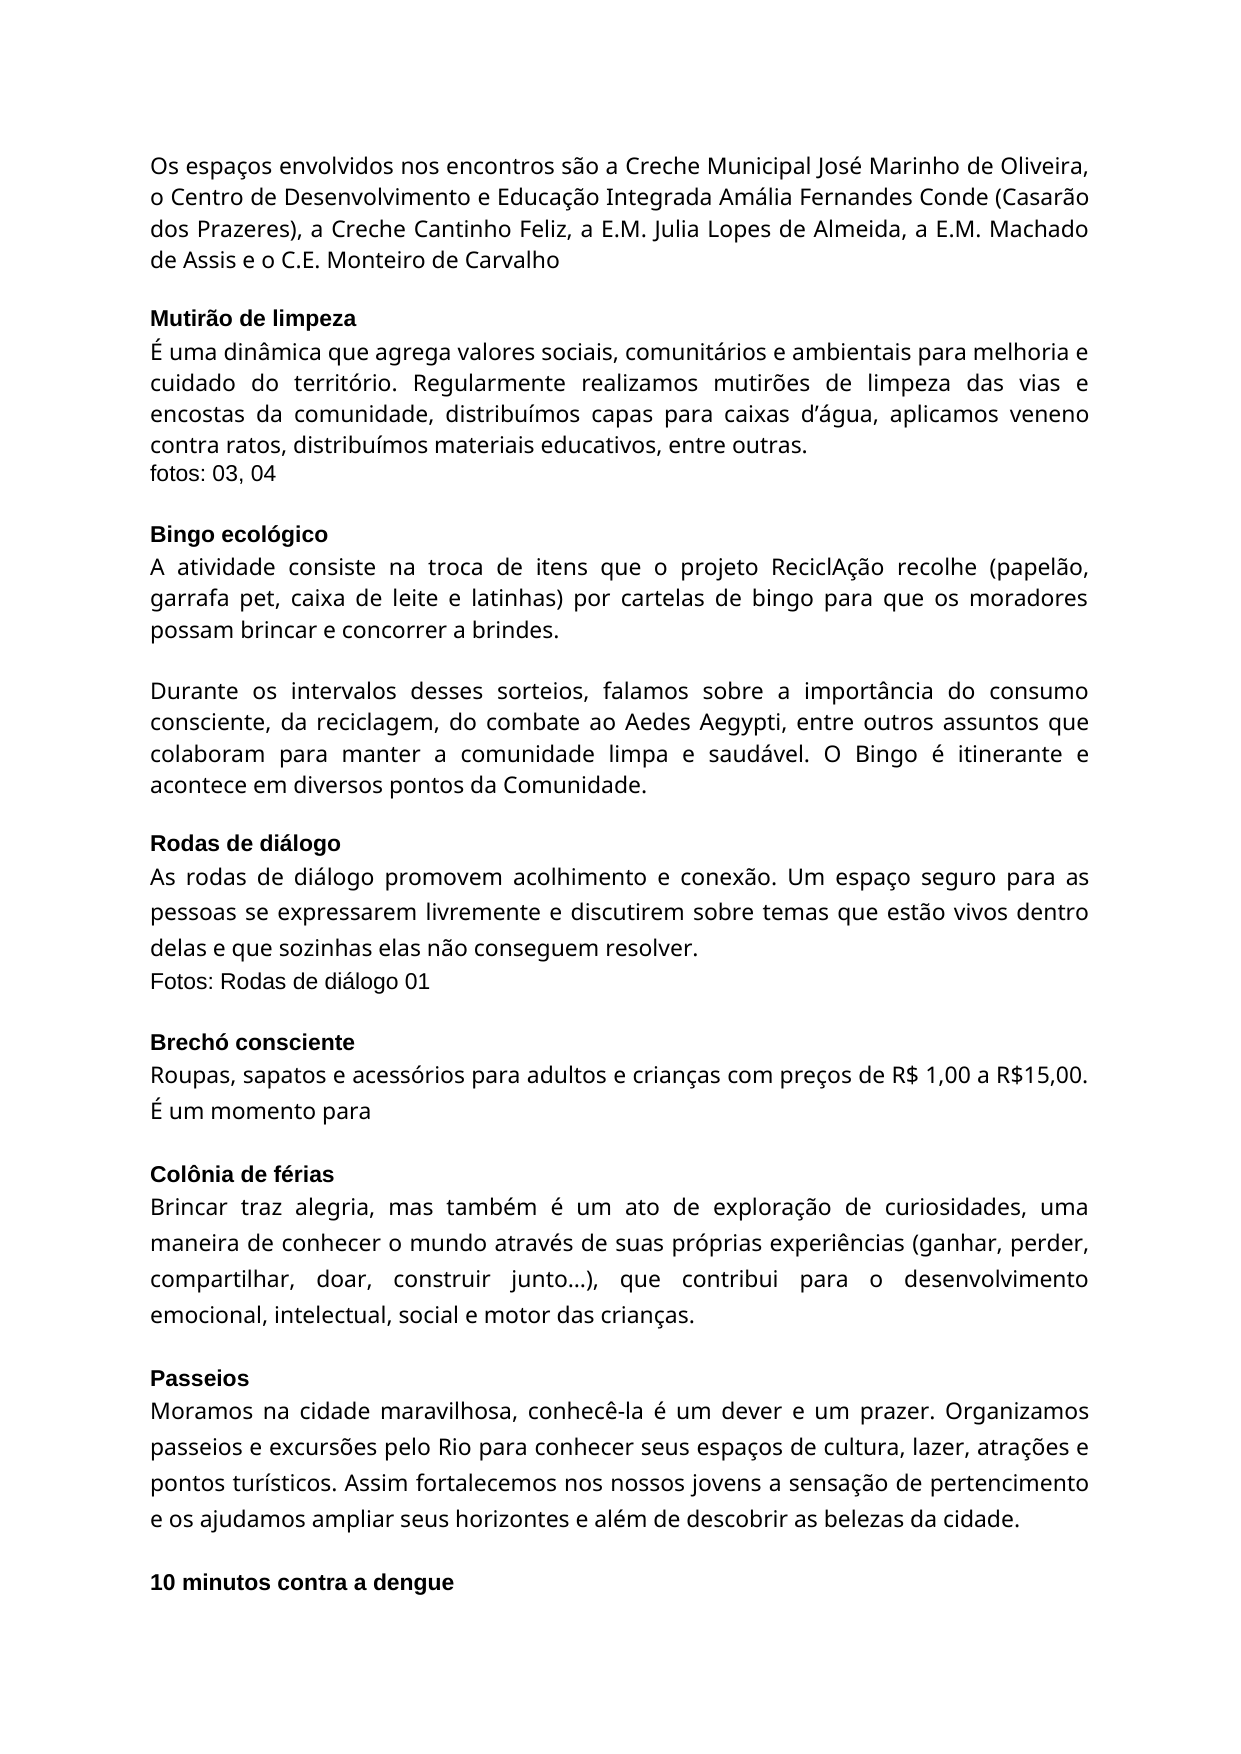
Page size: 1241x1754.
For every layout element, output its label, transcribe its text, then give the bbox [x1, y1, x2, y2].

text Rodas de diálogo [150, 830, 1090, 857]
text Os espaços envolvidos nos encontros são a Creche Municipal José Marinho de Oliveira, o Centro de Desenvolvimento e Educação Integrada Amália Fernandes Conde (Casarão dos Prazeres), a Creche Cantinho Feliz, a E.M. Julia Lopes de Almeida, a E.M. Machado de Assis e o C.E. Monteiro de Carvalho [150, 150, 1090, 275]
text As rodas de diálogo promovem acolhimento e conexão. Um espaço seguro para as pessoas se expressarem livremente e discutirem sobre temas que estão vivos dentro delas e que sozinhas elas não conseguem resolver. [150, 860, 1090, 963]
text Fotos: Rodas de diálogo 01 [150, 968, 1090, 994]
text Passeios [150, 1365, 1090, 1391]
text Bingo ecológico [150, 521, 1090, 547]
text Durante os intervalos desses sorteios, falamos sobre a importância do consumo consciente, da reciclagem, do combate ao Aedes Aegypti, entre outros assuntos que colaboram para manter a comunidade limpa e saudável. O Bingo é itinerante e acontece em diversos pontos da Comunidade. [150, 675, 1090, 800]
text Moramos na cidade maravilhosa, conhecê-la é um dever e um prazer. Organizamos passeios e excursões pelo Rio para conhecer seus espaços de cultura, lazer, atrações e pontos turísticos. Assim fortalecemos nos nossos jovens a sensação de pertencimento e os ajudamos ampliar seus horizontes e além de descobrir as belezas da cidade. [150, 1395, 1090, 1534]
text 10 minutos contra a dengue [150, 1569, 1090, 1596]
text Brincar traz alegria, mas também é um ato de exploração de curiosidades, uma maneira de conhecer o mundo através de suas próprias experiências (ganhar, perder, compartilhar, doar, construir junto…), que contribui para o desenvolvimento emocional, intelectual, social e motor das crianças. [150, 1191, 1090, 1330]
text Mutirão de limpeza [150, 305, 1090, 332]
text É uma dinâmica que agrega valores sociais, comunitários e ambientais para melhoria e cuidado do território. Regularmente realizamos mutirões de limpeza das vias e encostas da comunidade, distribuímos capas para caixas d’água, aplicamos veneno contra ratos, distribuímos materiais educativos, entre outras. [150, 335, 1090, 460]
text Brechó consciente [150, 1029, 1090, 1055]
text Roupas, sapatos e acessórios para adultos e crianças com preços de R$ 1,00 a R$15,00. É um momento para [150, 1059, 1090, 1126]
text Colônia de férias [150, 1161, 1090, 1187]
text fotos: 03, 04 [150, 460, 1090, 487]
text A atividade consiste na troca de itens que o projeto ReciclAção recolhe (papelão, garrafa pet, caixa de leite e latinhas) por cartelas de bingo para que os moradores possam brincar e concorrer a brindes. [150, 551, 1090, 645]
